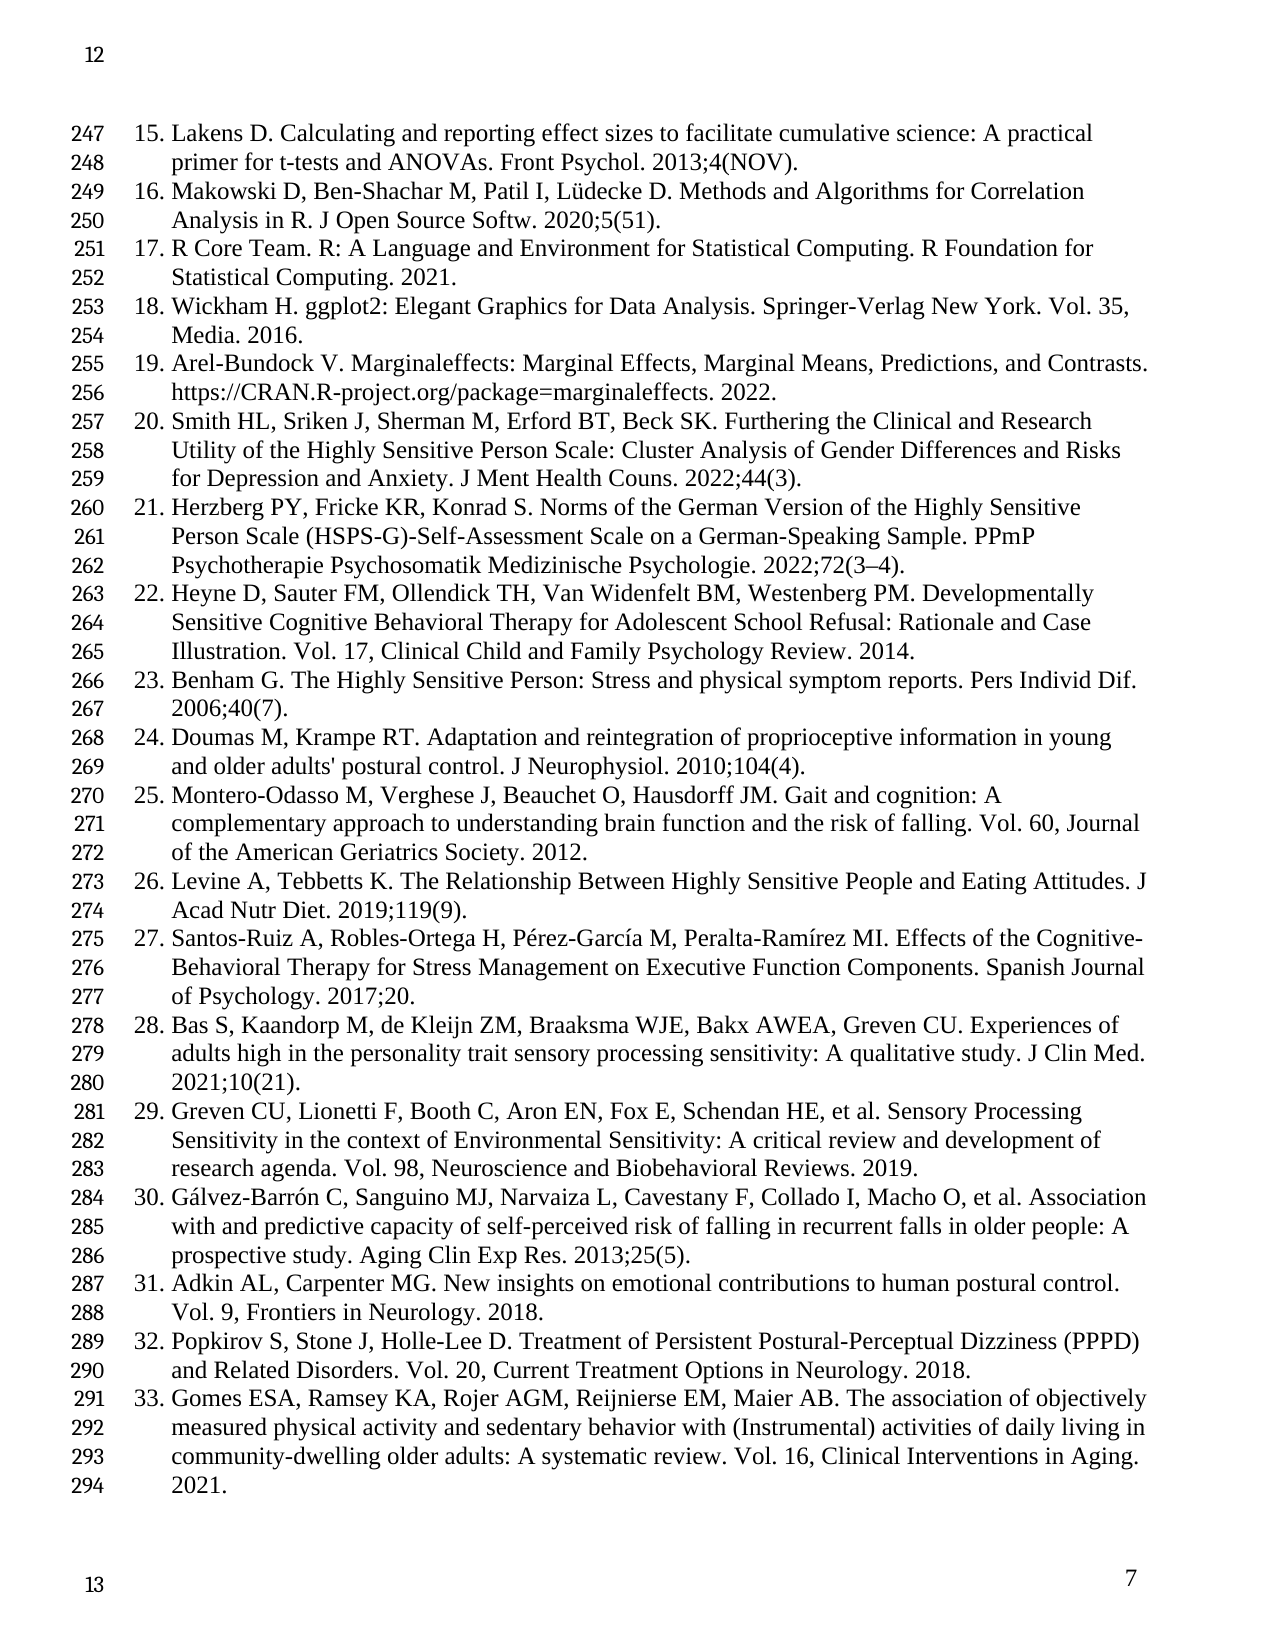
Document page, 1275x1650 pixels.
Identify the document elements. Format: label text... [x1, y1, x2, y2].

list Makowski D, Ben-Shachar M, Patil I, Lüdecke D. Methods and Algorithms for Correlation Analysis in R. J Open Source Softw. 2020;5(51). [133, 176, 1152, 233]
list Greven CU, Lionetti F, Booth C, Aron EN, Fox E, Schendan HE, et al. Sensory Processing Sensitivity in the context of Environmental Sensitivity: A critical review and development of research agenda. Vol. 98, Neuroscience and Biobehavioral Reviews. 2019. [133, 1096, 1152, 1182]
list R Core Team. R: A Language and Environment for Statistical Computing. R Foundation for Statistical Computing. 2021. [133, 233, 1152, 291]
list Adkin AL, Carpenter MG. New insights on emotional contributions to human postural control. Vol. 9, Frontiers in Neurology. 2018. [133, 1268, 1152, 1326]
list Gálvez-Barrón C, Sanguino MJ, Narvaiza L, Cavestany F, Collado I, Macho O, et al. Association with and predictive capacity of self-perceived risk of falling in recurrent falls in older people: A prospective study. Aging Clin Exp Res. 2013;25(5). [133, 1182, 1152, 1268]
list Wickham H. ggplot2: Elegant Graphics for Data Analysis. Springer-Verlag New York. Vol. 35, Media. 2016. [133, 291, 1152, 348]
list Santos-Ruiz A, Robles-Ortega H, Pérez-García M, Peralta-Ramírez MI. Effects of the Cognitive-Behavioral Therapy for Stress Management on Executive Function Components. Spanish Journal of Psychology. 2017;20. [133, 923, 1152, 1010]
list Gomes ESA, Ramsey KA, Rojer AGM, Reijnierse EM, Maier AB. The association of objectively measured physical activity and sedentary behavior with (Instrumental) activities of daily living in community-dwelling older adults: A systematic review. Vol. 16, Clinical Interventions in Aging. 2021. [133, 1383, 1152, 1498]
list Bas S, Kaandorp M, de Kleijn ZM, Braaksma WJE, Bakx AWEA, Greven CU. Experiences of adults high in the personality trait sensory processing sensitivity: A qualitative study. J Clin Med. 2021;10(21). [133, 1010, 1152, 1096]
list Montero-Odasso M, Verghese J, Beauchet O, Hausdorff JM. Gait and cognition: A complementary approach to understanding brain function and the risk of falling. Vol. 60, Journal of the American Geriatrics Society. 2012. [133, 780, 1152, 866]
list Popkirov S, Stone J, Holle-Lee D. Treatment of Persistent Postural-Perceptual Dizziness (PPPD) and Related Disorders. Vol. 20, Current Treatment Options in Neurology. 2018. [133, 1326, 1152, 1383]
list Doumas M, Krampe RT. Adaptation and reintegration of proprioceptive information in young and older adults' postural control. J Neurophysiol. 2010;104(4). [133, 722, 1152, 780]
list Herzberg PY, Fricke KR, Konrad S. Norms of the German Version of the Highly Sensitive Person Scale (HSPS-G)-Self-Assessment Scale on a German-Speaking Sample. PPmP Psychotherapie Psychosomatik Medizinische Psychologie. 2022;72(3–4). [133, 492, 1152, 578]
list Heyne D, Sauter FM, Ollendick TH, Van Widenfelt BM, Westenberg PM. Developmentally Sensitive Cognitive Behavioral Therapy for Adolescent School Refusal: Rationale and Case Illustration. Vol. 17, Clinical Child and Family Psychology Review. 2014. [133, 578, 1152, 665]
list Benham G. The Highly Sensitive Person: Stress and physical symptom reports. Pers Individ Dif. 2006;40(7). [133, 665, 1152, 722]
list Lakens D. Calculating and reporting effect sizes to facilitate cumulative science: A practical primer for t-tests and ANOVAs. Front Psychol. 2013;4(NOV). [133, 118, 1152, 176]
list Levine A, Tebbetts K. The Relationship Between Highly Sensitive People and Eating Attitudes. J Acad Nutr Diet. 2019;119(9). [133, 866, 1152, 923]
list Arel-Bundock V. Marginaleffects: Marginal Effects, Marginal Means, Predictions, and Contrasts. https://CRAN.R-project.org/package=marginaleffects. 2022. [133, 348, 1152, 406]
list Smith HL, Sriken J, Sherman M, Erford BT, Beck SK. Furthering the Clinical and Research Utility of the Highly Sensitive Person Scale: Cluster Analysis of Gender Differences and Risks for Depression and Anxiety. J Ment Health Couns. 2022;44(3). [133, 406, 1152, 492]
